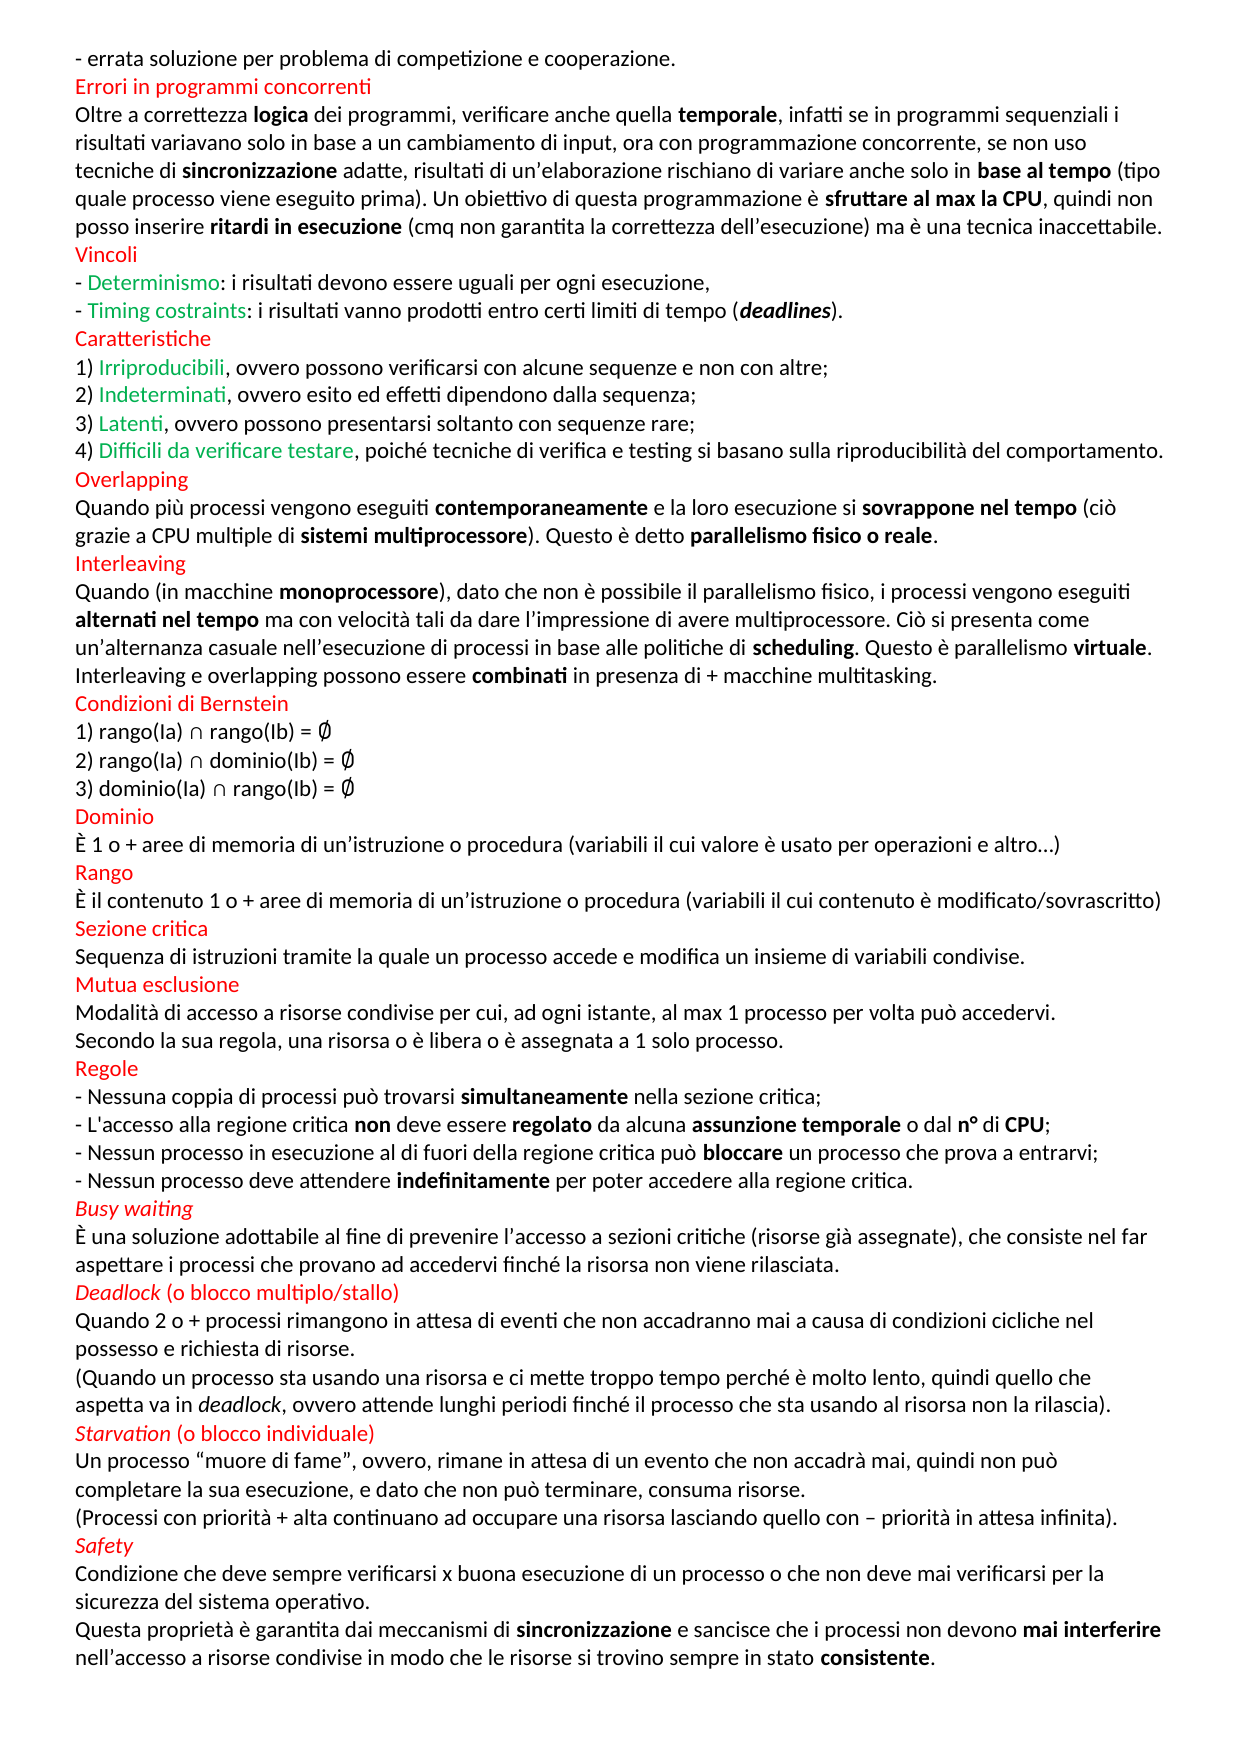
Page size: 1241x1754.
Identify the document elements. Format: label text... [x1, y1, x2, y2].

text (Quando un processo sta usando una risorsa e ci mette troppo tempo perché è molto lento, quindi quello che aspetta va in deadlock, ovvero attende lunghi periodi finché il processo che sta usando al risorsa non la rilascia). [75, 1363, 1167, 1419]
text - Nessun processo in esecuzione al di fuori della regione critica può bloccare un processo che prova a entrarvi; [75, 1138, 1168, 1166]
text Quando 2 o + processi rimangono in attesa di eventi che non accadranno mai a causa di condizioni cicliche nel possesso e richiesta di risorse. [75, 1307, 1167, 1363]
text 2) rango(Ia) ∩ dominio(Ib) = ∅ [75, 745, 1167, 774]
text Busy waiting [75, 1194, 1167, 1222]
text Interleaving [75, 549, 1167, 577]
text Overlapping [75, 465, 1167, 493]
text - Timing costraints: i risultati vanno prodotti entro certi limiti di tempo (deadlines). [75, 297, 1167, 324]
text Rango [75, 858, 1167, 886]
text 1) Irriproducibili, ovvero possono verificarsi con alcune sequenze e non con altre; [75, 353, 1167, 381]
text Quando (in macchine monoprocessore), dato che non è possibile il parallelismo fisico, i processi vengono eseguiti alternati nel tempo ma con velocità tali da dare l’impressione di avere multiprocessore. Ciò si presenta come un’alternanza casuale nell’esecuzione di processi in base alle politiche di scheduling. Questo è parallelismo virtuale. [75, 577, 1167, 661]
text Interleaving e overlapping possono essere combinati in presenza di + macchine multitasking. [75, 661, 1167, 689]
text - errata soluzione per problema di competizione e cooperazione. [75, 44, 1167, 72]
text Deadlock (o blocco multiplo/stallo) [75, 1278, 1167, 1307]
text - Determinismo: i risultati devono essere uguali per ogni esecuzione, [75, 268, 1167, 297]
text (Processi con priorità + alta continuano ad occupare una risorsa lasciando quello con – priorità in attesa infinita). [75, 1503, 1167, 1531]
text 1) rango(Ia) ∩ rango(Ib) = ∅ [75, 717, 1167, 745]
text Starvation (o blocco individuale) [75, 1419, 1167, 1447]
text Un processo “muore di fame”, ovvero, rimane in attesa di un evento che non accadrà mai, quindi non può completare la sua esecuzione, e dato che non può terminare, consuma risorse. [75, 1447, 1167, 1503]
text 4) Difficili da verificare testare, poiché tecniche di verifica e testing si basano sulla riproducibilità del comportamento. [75, 437, 1167, 465]
text 3) Latenti, ovvero possono presentarsi soltanto con sequenze rare; [75, 409, 1167, 437]
text Mutua esclusione [75, 970, 1167, 998]
text Modalità di accesso a risorse condivise per cui, ad ogni istante, al max 1 processo per volta può accedervi. [75, 998, 1167, 1026]
text Safety [75, 1531, 1167, 1559]
text Condizioni di Bernstein [75, 689, 1167, 717]
text È il contenuto 1 o + aree di memoria di un’istruzione o procedura (variabili il cui contenuto è modificato/sovrascritto) [75, 886, 1167, 914]
text - Nessun processo deve attendere indefinitamente per poter accedere alla regione critica. [75, 1166, 1167, 1194]
text Caratteristiche [75, 324, 1167, 353]
text Regole [75, 1054, 1167, 1082]
text Sezione critica [75, 914, 1167, 942]
text - Nessuna coppia di processi può trovarsi simultaneamente nella sezione critica; [75, 1082, 1167, 1110]
text Vincoli [75, 241, 1167, 268]
text Oltre a correttezza logica dei programmi, verificare anche quella temporale, infatti se in programmi sequenziali i risultati variavano solo in base a un cambiamento di input, ora con programmazione concorrente, se non uso tecniche di sincronizzazione adatte, risultati di un’elaborazione rischiano di variare anche solo in base al tempo (tipo quale processo viene eseguito prima). Un obiettivo di questa programmazione è sfruttare al max la CPU, quindi non posso inserire ritardi in esecuzione (cmq non garantita la correttezza dell’esecuzione) ma è una tecnica inaccettabile. [75, 100, 1167, 241]
text È una soluzione adottabile al fine di prevenire l’accesso a sezioni critiche (risorse già assegnate), che consiste nel far aspettare i processi che provano ad accedervi finché la risorsa non viene rilasciata. [75, 1222, 1167, 1278]
text 3) dominio(Ia) ∩ rango(Ib) = ∅ [75, 774, 1167, 802]
text Secondo la sua regola, una risorsa o è libera o è assegnata a 1 solo processo. [75, 1026, 1167, 1054]
text Quando più processi vengono eseguiti contemporaneamente e la loro esecuzione si sovrappone nel tempo (ciò grazie a CPU multiple di sistemi multiprocessore). Questo è detto parallelismo fisico o reale. [75, 493, 1167, 549]
text Questa proprietà è garantita dai meccanismi di sincronizzazione e sancisce che i processi non devono mai interferire nell’accesso a risorse condivise in modo che le risorse si trovino sempre in stato consistente. [75, 1615, 1167, 1671]
text È 1 o + aree di memoria di un’istruzione o procedura (variabili il cui valore è usato per operazioni e altro…) [75, 830, 1167, 858]
text Dominio [75, 802, 1167, 830]
text - L'accesso alla regione critica non deve essere regolato da alcuna assunzione temporale o dal n° di CPU; [75, 1110, 1167, 1138]
text Errori in programmi concorrenti [75, 72, 1167, 100]
text Sequenza di istruzioni tramite la quale un processo accede e modifica un insieme di variabili condivise. [75, 942, 1167, 970]
text Condizione che deve sempre verificarsi x buona esecuzione di un processo o che non deve mai verificarsi per la sicurezza del sistema operativo. [75, 1559, 1167, 1615]
text 2) Indeterminati, ovvero esito ed effetti dipendono dalla sequenza; [75, 381, 1167, 409]
